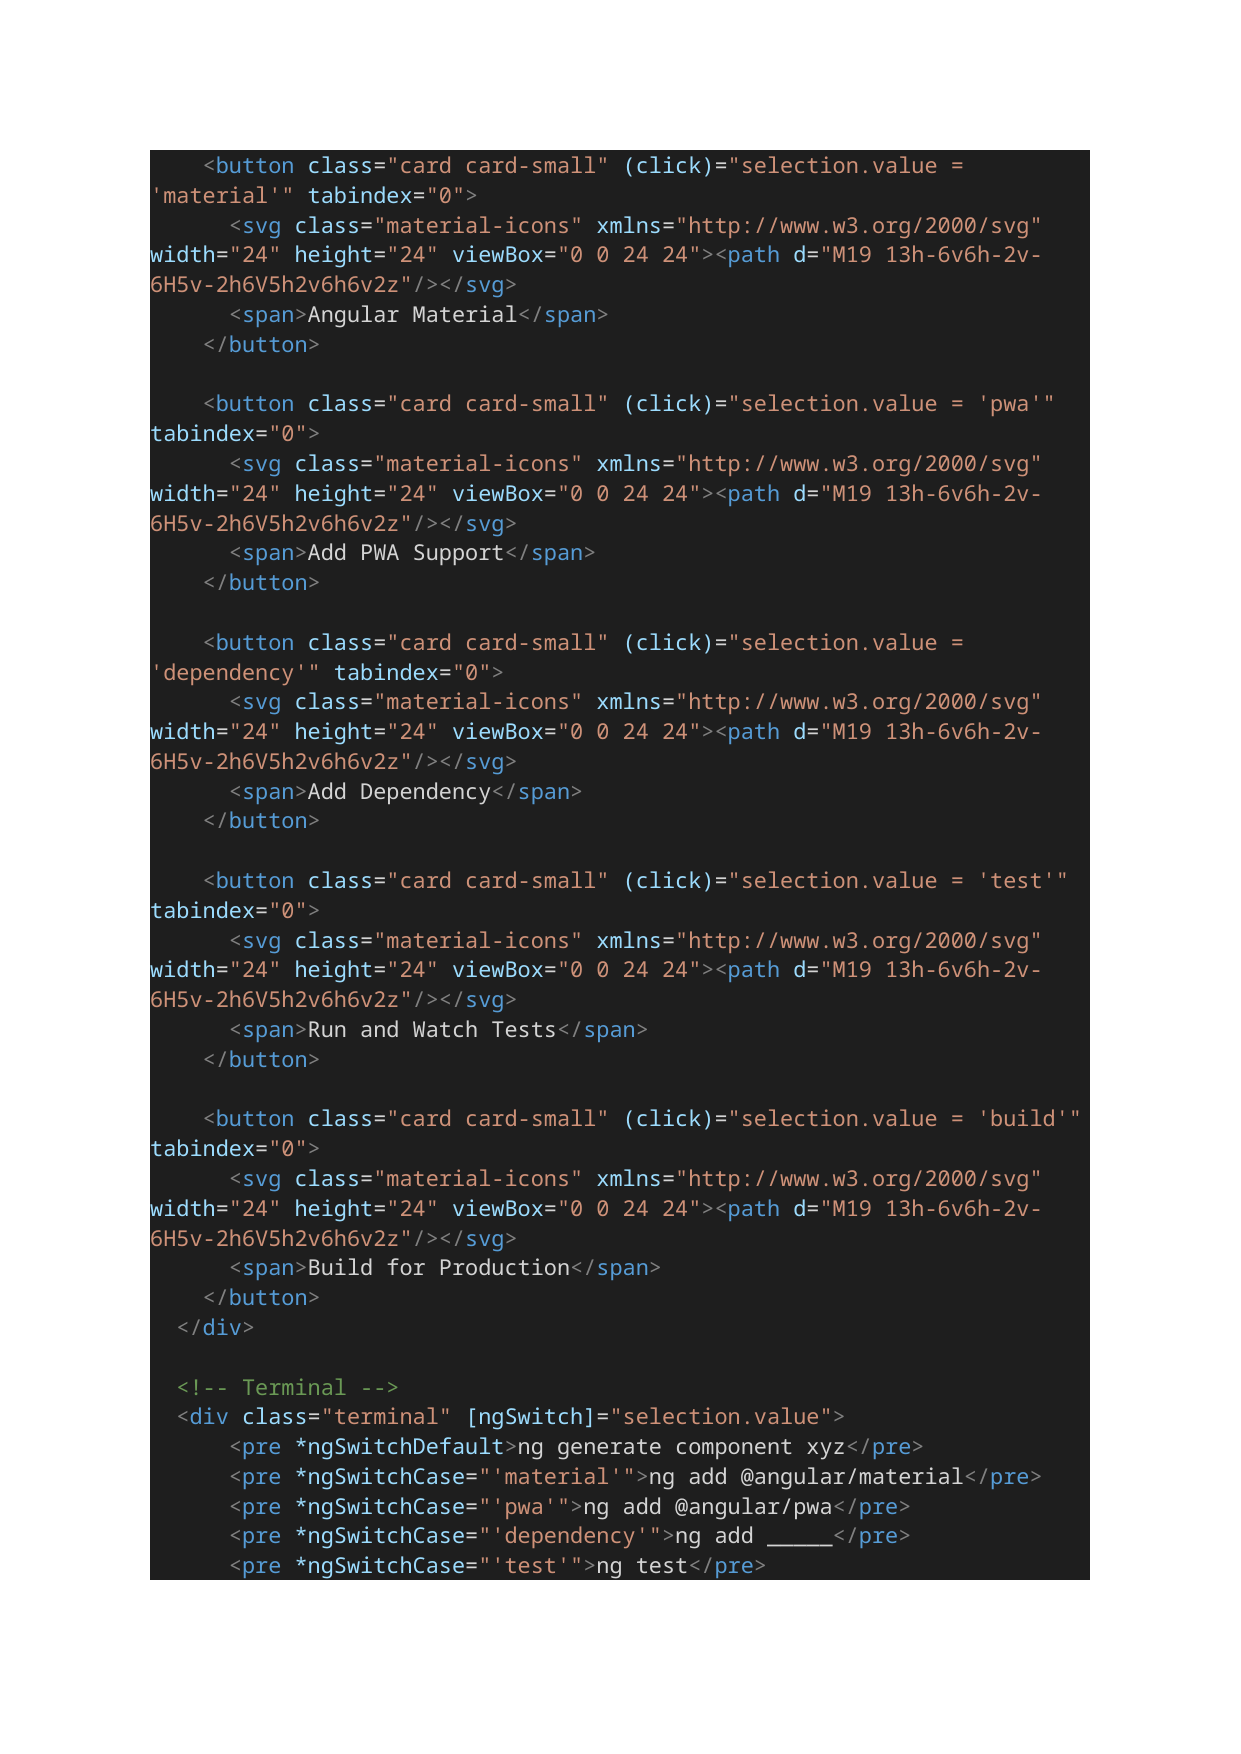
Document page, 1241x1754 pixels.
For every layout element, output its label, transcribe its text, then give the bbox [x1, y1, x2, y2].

text <pre *ngSwitchCase="'test'">ng test</pre> [150, 1550, 1090, 1580]
text </button> [150, 1282, 1090, 1312]
text <span>Add Dependency</span> [150, 776, 1090, 805]
text <span>Angular Material</span> [150, 299, 1090, 329]
text </button> [150, 805, 1090, 835]
text </button> [150, 329, 1090, 358]
text <span>Add PWA Support</span> [150, 537, 1090, 567]
text <pre *ngSwitchCase="'material'">ng add @angular/material</pre> [150, 1461, 1090, 1491]
text <span>Build for Production</span> [150, 1252, 1090, 1282]
text <button class="card card-small" (click)="selection.value = 'build'" tabindex="0"> [150, 1103, 1090, 1163]
text </div> [150, 1312, 1090, 1342]
text </button> [150, 1044, 1090, 1073]
text <button class="card card-small" (click)="selection.value = 'pwa'" tabindex="0"> [150, 388, 1090, 448]
text <pre *ngSwitchCase="'pwa'">ng add @angular/pwa</pre> [150, 1491, 1090, 1520]
text <pre *ngSwitchDefault>ng generate component xyz</pre> [150, 1431, 1090, 1461]
text <div class="terminal" [ngSwitch]="selection.value"> [150, 1401, 1090, 1431]
text <span>Run and Watch Tests</span> [150, 1014, 1090, 1044]
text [150, 209, 1090, 299]
text <!-- Terminal --> [150, 1371, 1090, 1401]
text <button class="card card-small" (click)="selection.value = 'dependency'" tabindex="0"> [150, 627, 1090, 686]
text <button class="card card-small" (click)="selection.value = 'material'" tabindex="0"> [150, 150, 1090, 209]
text <pre *ngSwitchCase="'dependency'">ng add _____</pre> [150, 1520, 1090, 1550]
text </button> [150, 567, 1090, 597]
text <button class="card card-small" (click)="selection.value = 'test'" tabindex="0"> [150, 865, 1090, 924]
